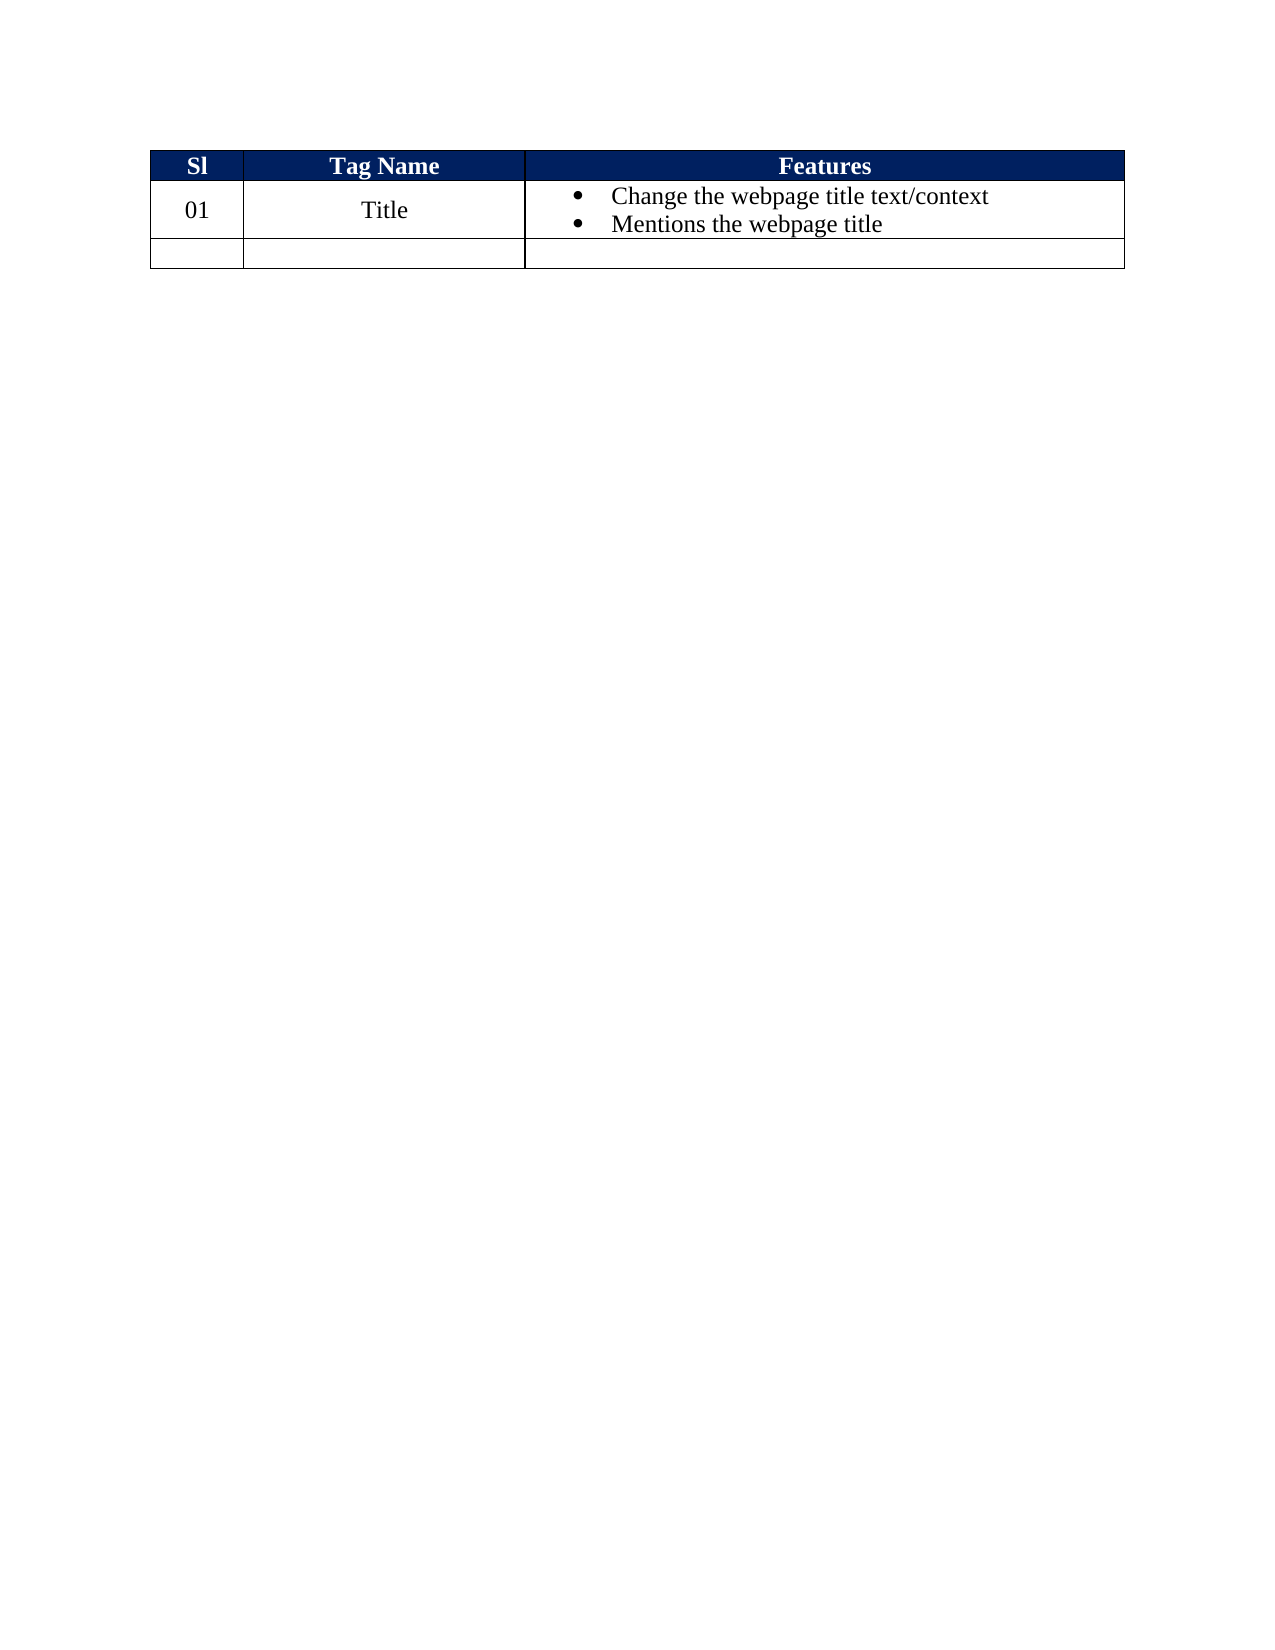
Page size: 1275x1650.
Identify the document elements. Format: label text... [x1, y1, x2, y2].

table_cell 01 [151, 181, 243, 238]
table_cell [244, 239, 524, 268]
table_cell [151, 239, 243, 268]
table_cell Title [244, 181, 524, 238]
table_header Tag Name [244, 151, 524, 180]
table_cell Change the webpage title text/context Mentions the webpage title [526, 181, 1124, 238]
table_header Features [526, 151, 1124, 180]
table_cell [526, 239, 1124, 268]
table_header Sl [151, 151, 243, 180]
